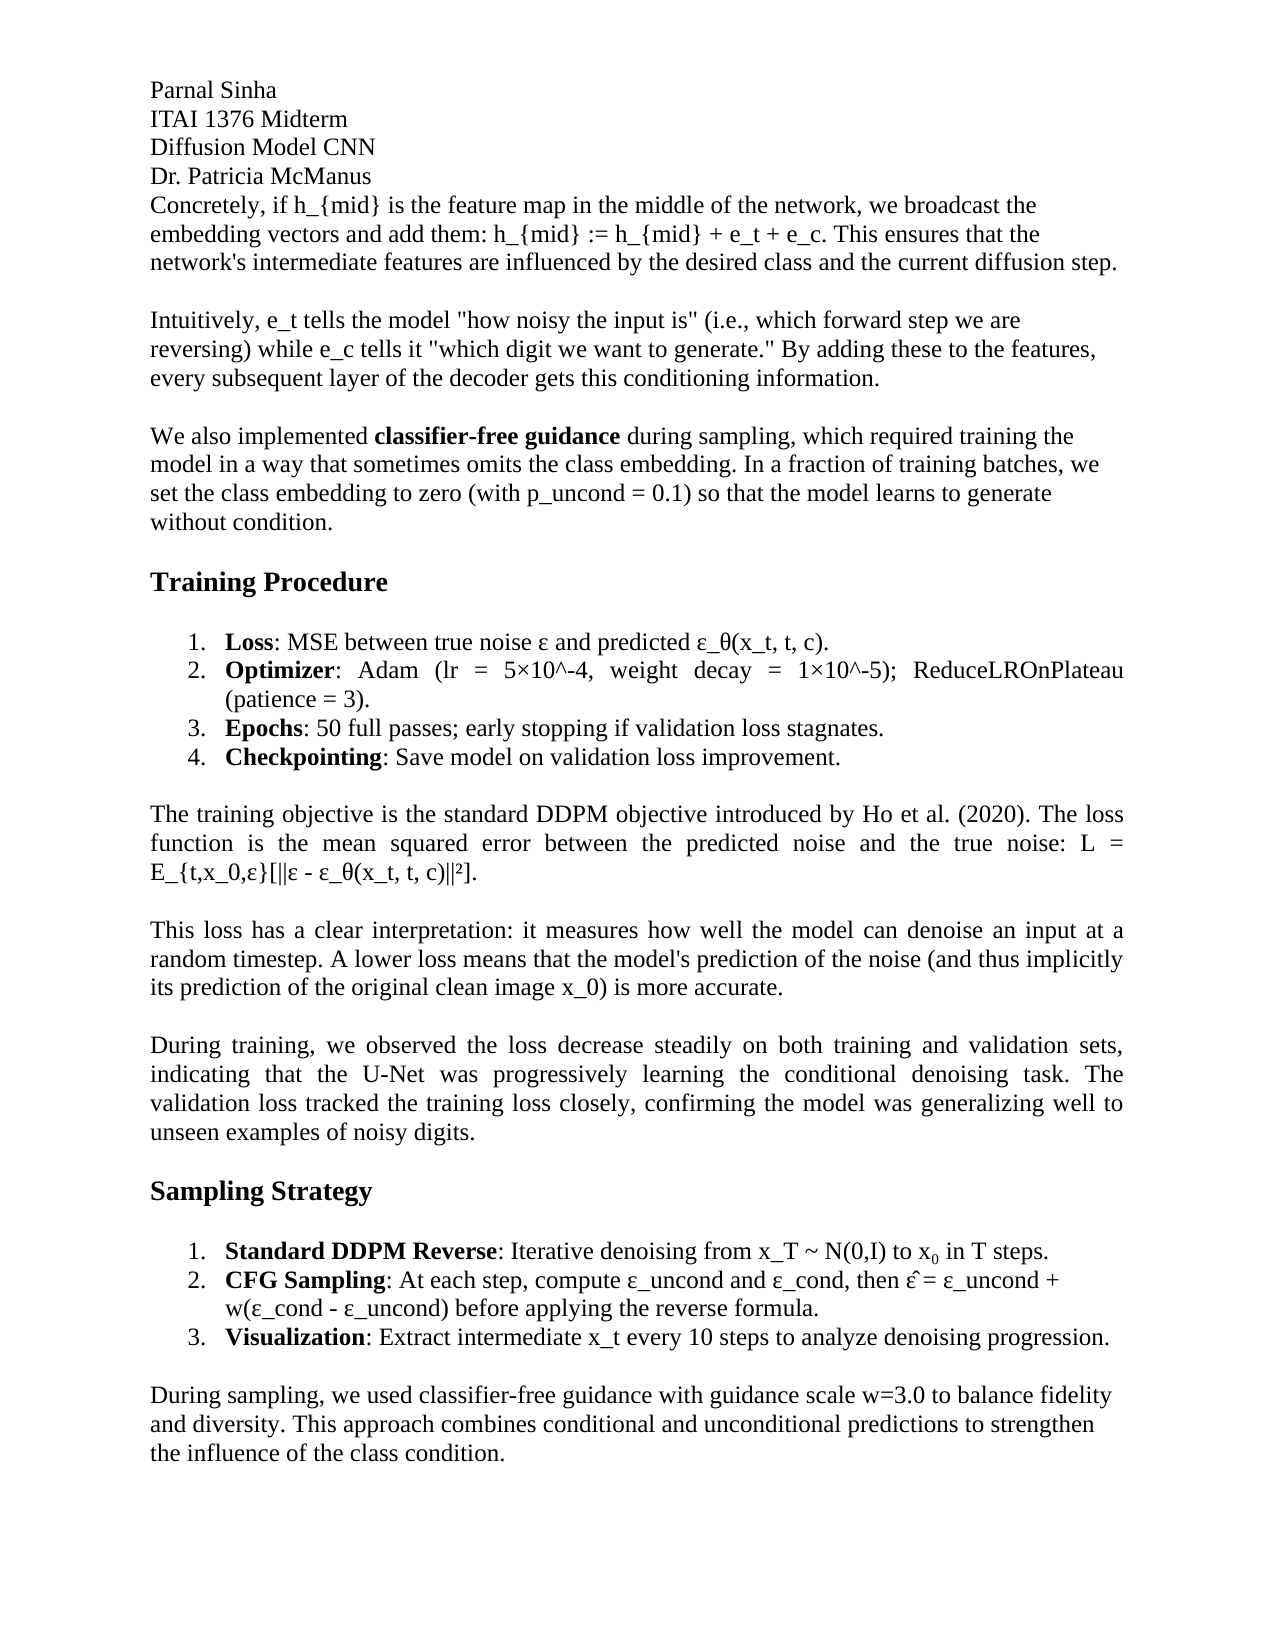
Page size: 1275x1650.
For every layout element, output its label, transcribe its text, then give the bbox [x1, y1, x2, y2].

text This loss has a clear interpretation: it measures how well the model can denoise an input at a random timestep. A lower loss means that the model's prediction of the noise (and thus implicitly its prediction of the original clean image x_0) is more accurate. [150, 915, 1125, 1001]
text Training Procedure [150, 565, 1125, 597]
text During training, we observed the loss decrease steadily on both training and validation sets, indicating that the U-Net was progressively learning the conditional denoising task. The validation loss tracked the training loss closely, confirming the model was generalizing well to unseen examples of noisy digits. [150, 1030, 1125, 1145]
text During sampling, we used classifier-free guidance with guidance scale w=3.0 to balance fidelity and diversity. This approach combines conditional and unconditional predictions to strengthen the influence of the class condition. [150, 1380, 1125, 1466]
list Optimizer: Adam (lr = 5×10^-4, weight decay = 1×10^-5); ReduceLROnPlateau (patience = 3). [187, 655, 1125, 713]
text The training objective is the standard DDPM objective introduced by Ho et al. (2020). The loss function is the mean squared error between the predicted noise and the true noise: L = E_{t,x_0,ε}[||ε - ε_θ(x_t, t, c)||²]. [150, 799, 1125, 886]
list Visualization: Extract intermediate x_t every 10 steps to analyze denoising progression. [187, 1322, 1125, 1351]
list Loss: MSE between true noise ε and predicted ε_θ(x_t, t, c). [187, 627, 1125, 655]
text Concretely, if h_{mid} is the feature map in the middle of the network, we broadcast the embedding vectors and add them: h_{mid} := h_{mid} + e_t + e_c. This ensures that the network's intermediate features are influenced by the desired class and the current diffusion step. [150, 190, 1125, 276]
list Standard DDPM Reverse: Iterative denoising from x_T ~ N(0,I) to x₀ in T steps. [187, 1236, 1125, 1265]
text We also implemented classifier-free guidance during sampling, which required training the model in a way that sometimes omits the class embedding. In a fraction of training batches, we set the class embedding to zero (with p_uncond = 0.1) so that the model learns to generate without condition. [150, 421, 1125, 536]
text Intuitively, e_t tells the model "how noisy the input is" (i.e., which forward step we are reversing) while e_c tells it "which digit we want to generate." By adding these to the features, every subsequent layer of the decoder gets this conditioning information. [150, 305, 1125, 392]
list CFG Sampling: At each step, compute ε_uncond and ε_cond, then ε̂ = ε_uncond + w(ε_cond - ε_uncond) before applying the reverse formula. [187, 1265, 1125, 1322]
list Epochs: 50 full passes; early stopping if validation loss stagnates. [187, 713, 1125, 742]
list Checkpointing: Save model on validation loss improvement. [187, 742, 1125, 770]
text Sampling Strategy [150, 1174, 1125, 1207]
